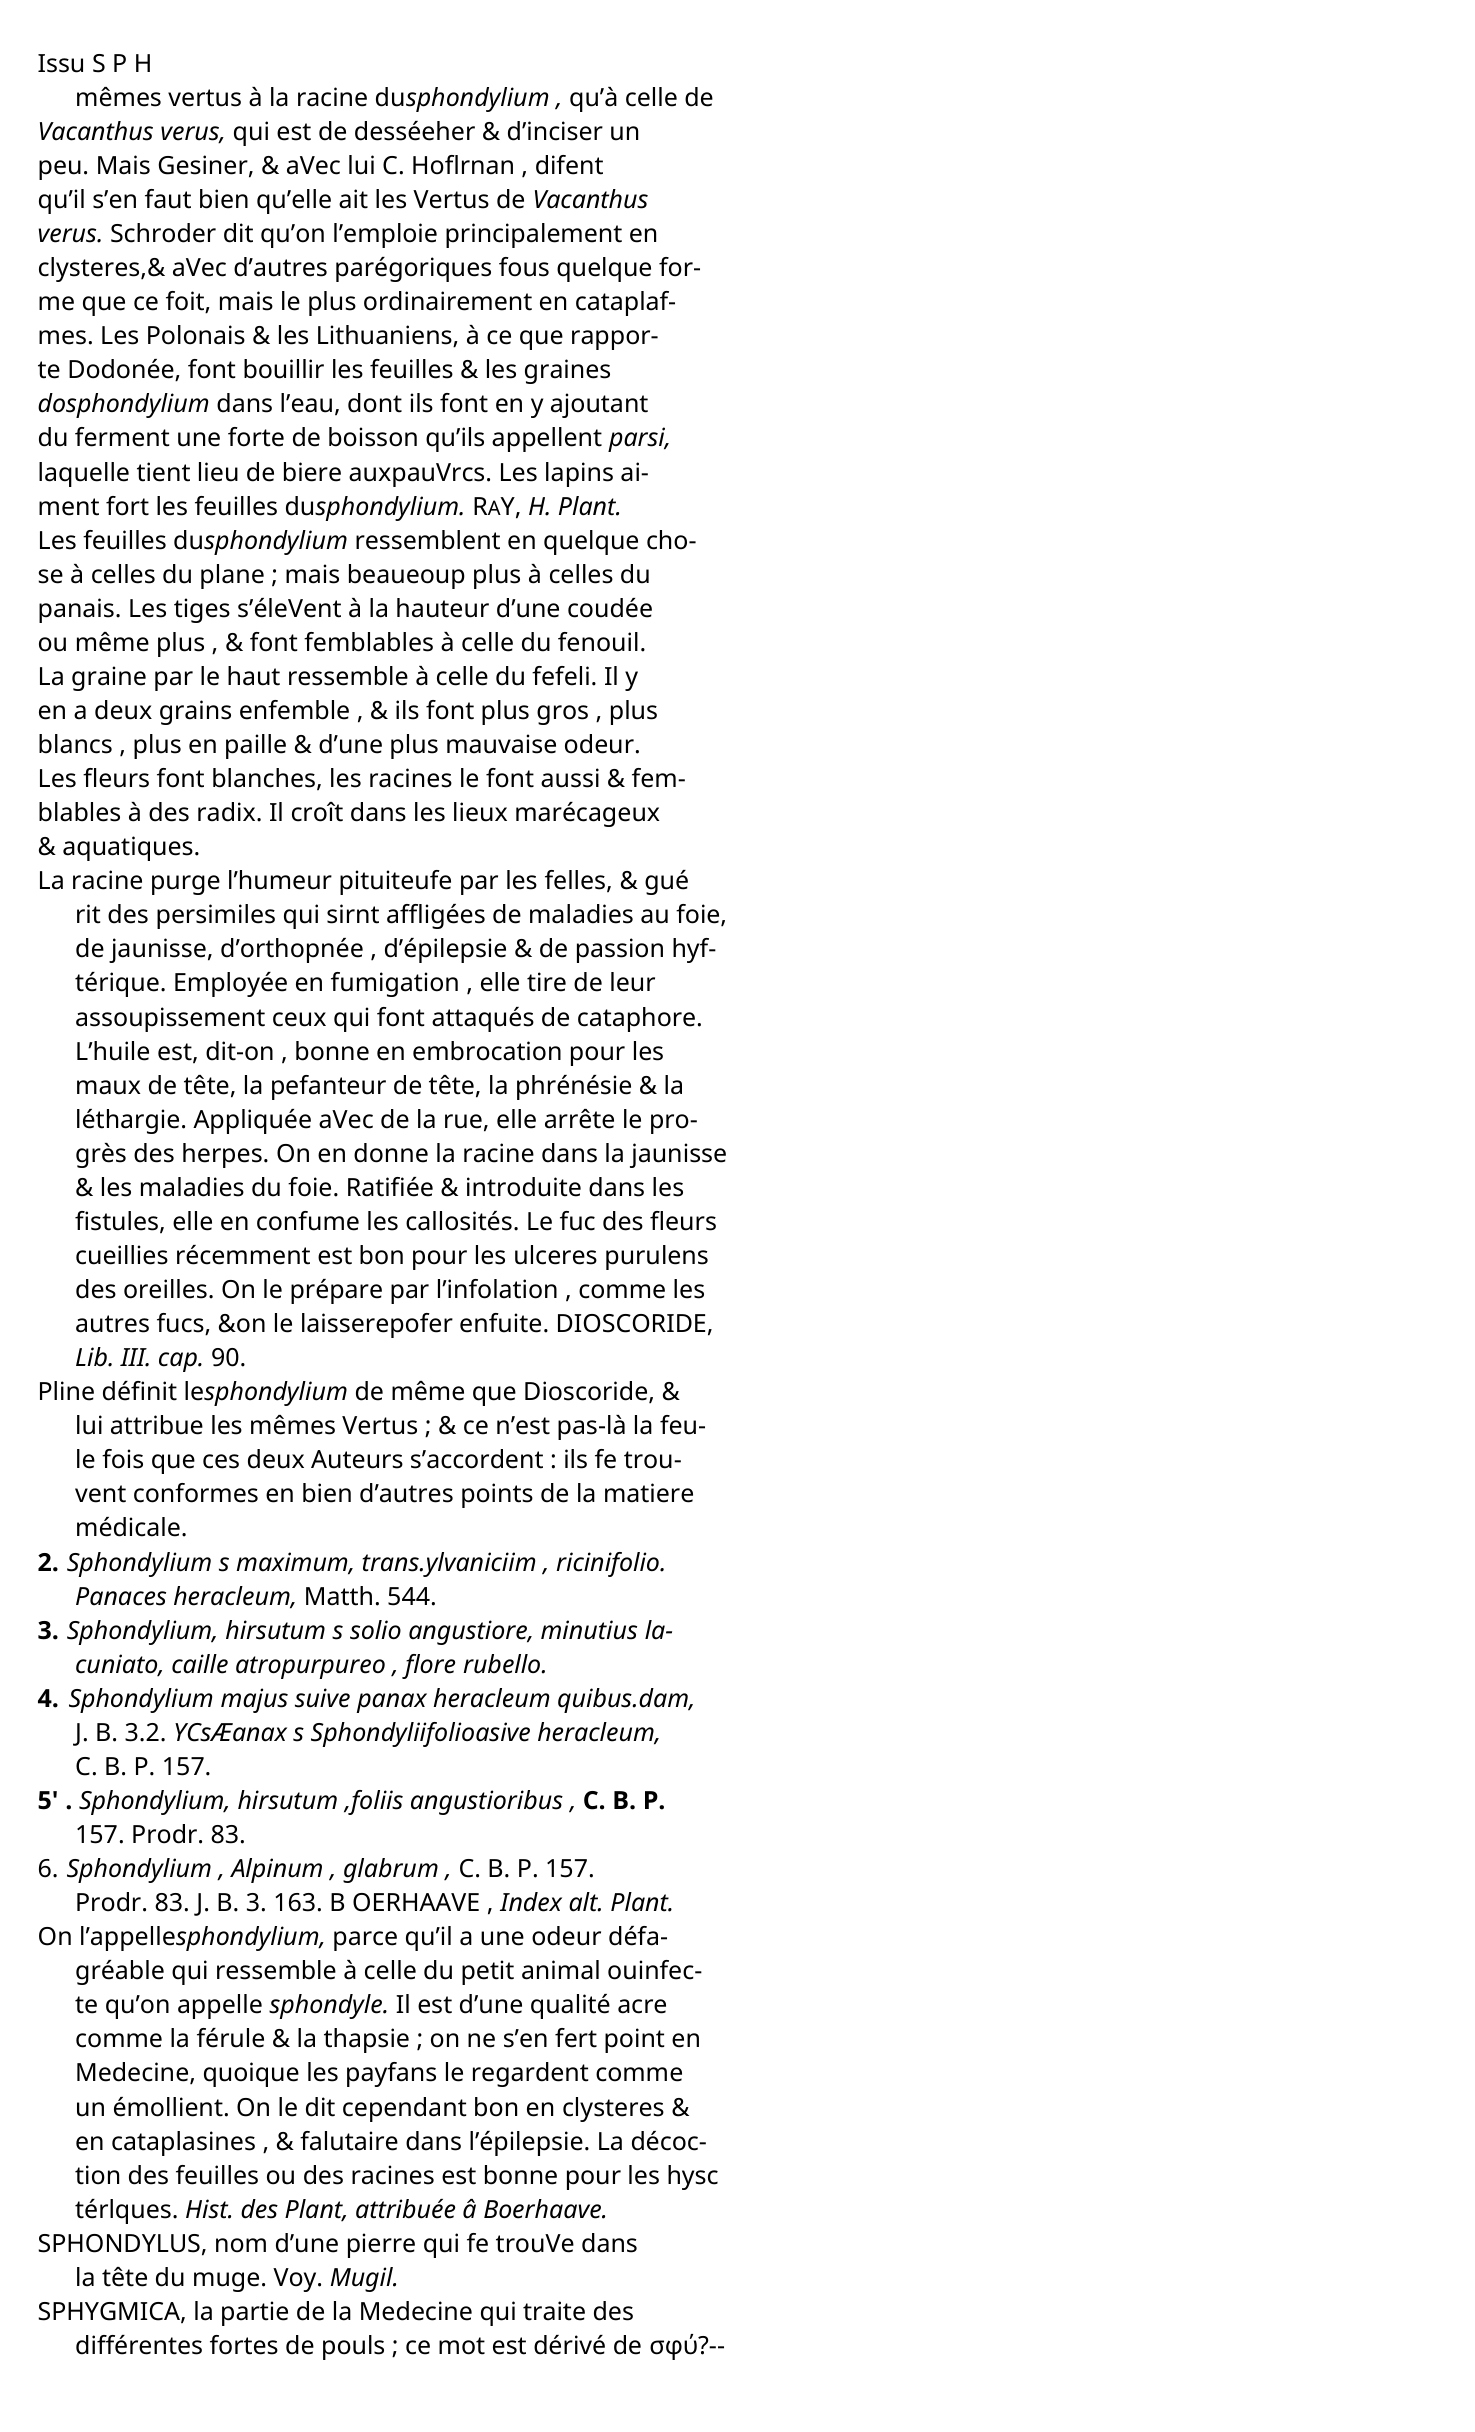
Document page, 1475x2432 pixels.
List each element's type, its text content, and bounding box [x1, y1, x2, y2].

text 3. Sphondylium, hirsutum s solio angustiore, minutius la- cuniato, caille atropurpureo , flore rubello. [37, 1612, 1437, 1680]
text 6. Sphondylium , Alpinum , glabrum , C. B. P. 157. Prodr. 83. J. B. 3. 163. B OERHAAVE , Index alt. Plant. [37, 1851, 1437, 1919]
text Issu S P H [37, 45, 1437, 79]
text 2. Sphondylium s maximum, trans.ylvaniciim , ricinifolio. Panaces heracleum, Matth. 544. [37, 1544, 1437, 1612]
text Pline définit lesphondylium de même que Dioscoride, & lui attribue les mêmes Vertus ; & ce n’est pas-là la feu- le fois que ces deux Auteurs s’accordent : ils fe trou- vent conformes en bien d’autres points de la matiere médicale. [37, 1374, 1437, 1544]
text mêmes vertus à la racine dusphondylium , qu’à celle de Vacanthus verus, qui est de desséeher & d’inciser un peu. Mais Gesiner, & aVec lui C. Hoflrnan , difent qu’il s’en faut bien qu’elle ait les Vertus de Vacanthus verus. Schroder dit qu’on l’emploie principalement en clysteres,& aVec d’autres parégoriques fous quelque for- me que ce foit, mais le plus ordinairement en cataplaf- mes. Les Polonais & les Lithuaniens, à ce que rappor- te Dodonée, font bouillir les feuilles & les graines dosphondylium dans l’eau, dont ils font en y ajoutant du ferment une forte de boisson qu’ils appellent parsi, laquelle tient lieu de biere auxpauVrcs. Les lapins ai- ment fort les feuilles dusphondylium. RaY, H. Plant. Les feuilles dusphondylium ressemblent en quelque cho- se à celles du plane ; mais beaueoup plus à celles du panais. Les tiges s’éleVent à la hauteur d’une coudée ou même plus , & font femblables à celle du fenouil. La graine par le haut ressemble à celle du fefeli. Il y en a deux grains enfemble , & ils font plus gros , plus blancs , plus en paille & d’une plus mauvaise odeur. Les fleurs font blanches, les racines le font aussi & fem- blables à des radix. Il croît dans les lieux marécageux & aquatiques. [37, 79, 1437, 863]
text SPHONDYLUS, nom d’une pierre qui fe trouVe dans la tête du muge. Voy. Mugil. [37, 2225, 1437, 2293]
text On l’appellesphondylium, parce qu’il a une odeur défa- gréable qui ressemble à celle du petit animal ouinfec- te qu’on appelle sphondyle. Il est d’une qualité acre comme la férule & la thapsie ; on ne s’en fert point en Medecine, quoique les payfans le regardent comme un émollient. On le dit cependant bon en clysteres & en cataplasines , & falutaire dans l’épilepsie. La décoc- tion des feuilles ou des racines est bonne pour les hysc térlques. Hist. des Plant, attribuée â Boerhaave. [37, 1919, 1437, 2225]
text 4. Sphondylium majus suive panax heracleum quibus.dam, J. B. 3.2. YCsÆanax s Sphondyliifolioasive heracleum, C. B. P. 157. [37, 1680, 1437, 1783]
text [37, 2293, 1437, 2362]
text La racine purge l’humeur pituiteufe par les felles, & gué rit des persimiles qui sirnt affligées de maladies au foie, de jaunisse, d’orthopnée , d’épilepsie & de passion hyf- térique. Employée en fumigation , elle tire de leur assoupissement ceux qui font attaqués de cataphore. L’huile est, dit-on , bonne en embrocation pour les maux de tête, la pefanteur de tête, la phrénésie & la léthargie. Appliquée aVec de la rue, elle arrête le pro- grès des herpes. On en donne la racine dans la jaunisse & les maladies du foie. Ratifiée & introduite dans les fistules, elle en confume les callosités. Le fuc des fleurs cueillies récemment est bon pour les ulceres purulens des oreilles. On le prépare par l’infolation , comme les autres fucs, &on le laisserepofer enfuite. DIOSCORIDE, Lib. III. cap. 90. [37, 863, 1437, 1374]
text 5' . Sphondylium, hirsutum ,foliis angustioribus , C. B. P. 157. Prodr. 83. [37, 1783, 1437, 1851]
